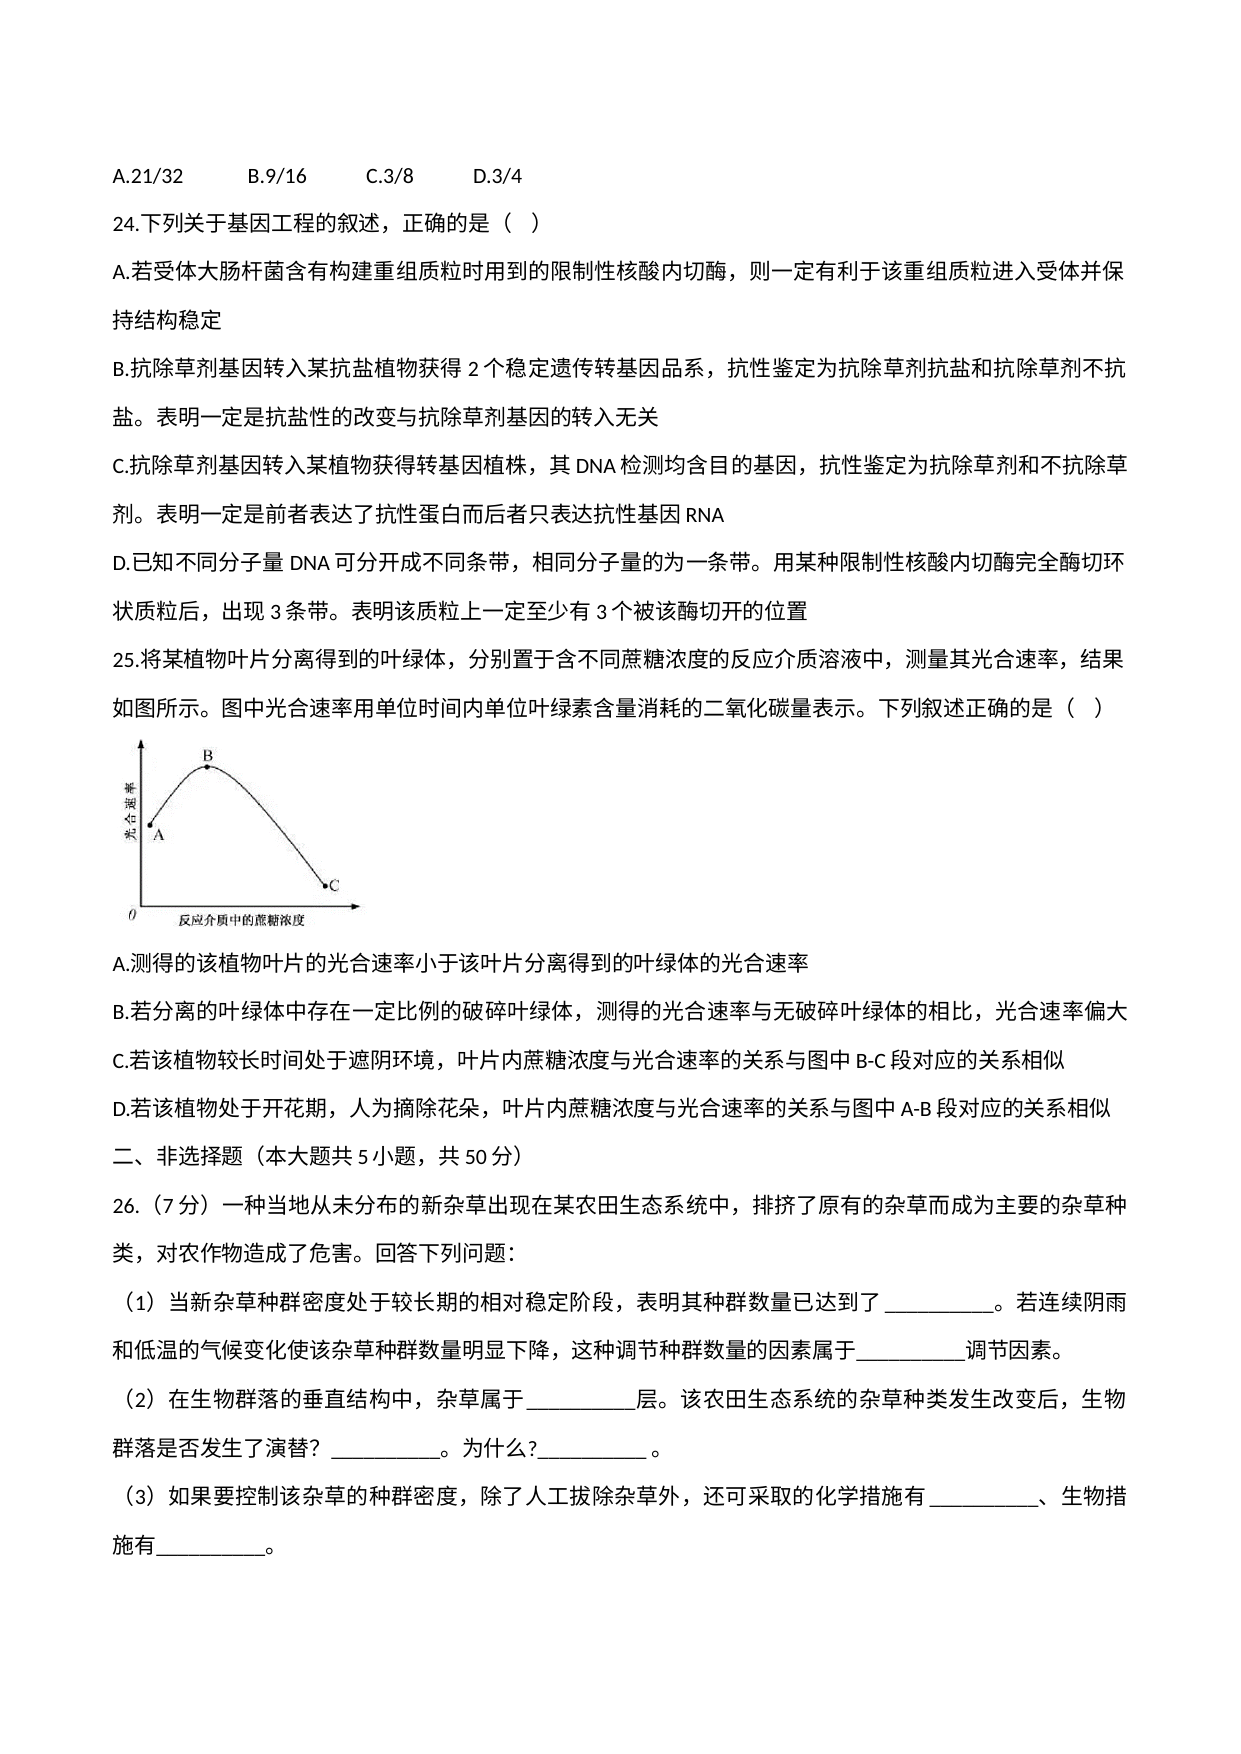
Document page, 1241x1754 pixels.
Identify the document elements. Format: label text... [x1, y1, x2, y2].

text A.若受体大肠杆菌含有构建重组质粒时用到的限制性核酸内切酶，则一定有利于该重组质粒进入受体并保持结构稳定 [112, 254, 1128, 335]
text （2）在生物群落的垂直结构中，杂草属于__________层。该农田生态系统的杂草种类发生改变后，生物群落是否发生了演替？__________。为什么?__________ 。 [112, 1381, 1128, 1463]
text 26.（7分）一种当地从未分布的新杂草出现在某农田生态系统中，排挤了原有的杂草而成为主要的杂草种类，对农作物造成了危害。回答下列问题： [112, 1187, 1128, 1268]
text 24.下列关于基因工程的叙述，正确的是（ ） [112, 205, 1128, 238]
text D.若该植物处于开花期，人为摘除花朵，叶片内蔗糖浓度与光合速率的关系与图中A-B段对应的关系相似 [112, 1091, 1128, 1123]
text 25.将某植物叶片分离得到的叶绿体，分别置于含不同蔗糖浓度的反应介质溶液中，测量其光合速率，结果如图所示。图中光合速率用单位时间内单位叶绿素含量消耗的二氧化碳量表示。下列叙述正确的是（ ） [112, 642, 1128, 723]
text 二、非选择题（本大题共5小题，共50分） [112, 1139, 1128, 1171]
text （3）如果要控制该杂草的种群密度，除了人工拔除杂草外，还可采取的化学措施有__________、生物措施有__________。 [112, 1478, 1128, 1560]
text D.已知不同分子量DNA可分开成不同条带，相同分子量的为一条带。用某种限制性核酸内切酶完全酶切环状质粒后，出现3条带。表明该质粒上一定至少有3个被该酶切开的位置 [112, 545, 1128, 626]
picture [112, 739, 376, 927]
text C.抗除草剂基因转入某植物获得转基因植株，其DNA检测均含目的基因，抗性鉴定为抗除草剂和不抗除草剂。表明一定是前者表达了抗性蛋白而后者只表达抗性基因RNA [112, 448, 1128, 529]
text （1）当新杂草种群密度处于较长期的相对稳定阶段，表明其种群数量已达到了__________。若连续阴雨和低温的气候变化使该杂草种群数量明显下降，这种调节种群数量的因素属于__________调节因素。 [112, 1284, 1128, 1366]
text B.抗除草剂基因转入某抗盐植物获得2个稳定遗传转基因品系，抗性鉴定为抗除草剂抗盐和抗除草剂不抗盐。表明一定是抗盐性的改变与抗除草剂基因的转入无关 [112, 351, 1128, 432]
text A.测得的该植物叶片的光合速率小于该叶片分离得到的叶绿体的光合速率 [112, 945, 1128, 978]
text B.若分离的叶绿体中存在一定比例的破碎叶绿体，测得的光合速率与无破碎叶绿体的相比，光合速率偏大C.若该植物较长时间处于遮阴环境，叶片内蔗糖浓度与光合速率的关系与图中B-C段对应的关系相似 [112, 993, 1128, 1075]
text A.21/32 B.9/16 C.3/8 D.3/4 [112, 162, 1128, 194]
